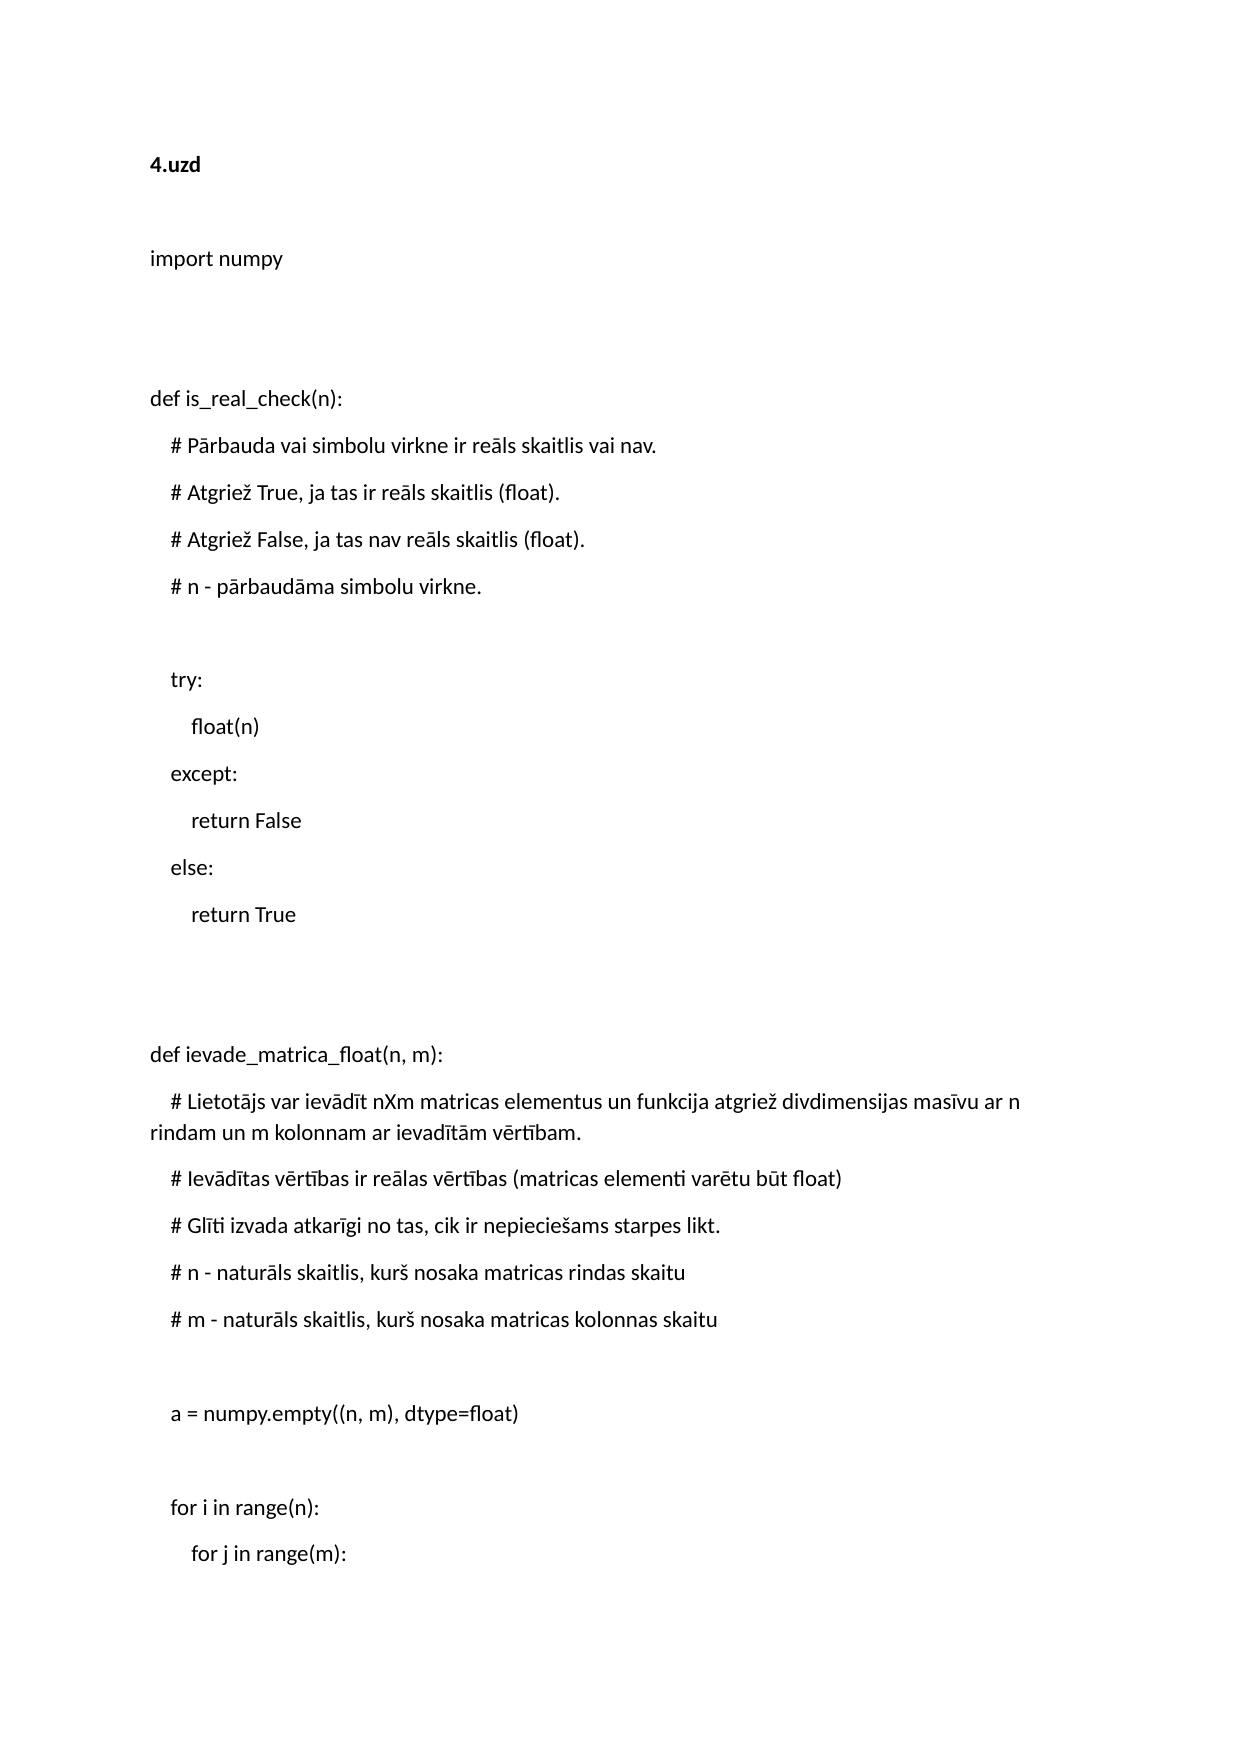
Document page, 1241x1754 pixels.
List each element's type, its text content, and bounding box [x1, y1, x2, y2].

text for j in range(m): [150, 1539, 1090, 1568]
text for i in range(n): [150, 1493, 1090, 1521]
text # Atgriež False, ja tas nav reāls skaitlis (float). [150, 525, 1090, 553]
text # Atgriež True, ja tas ir reāls skaitlis (float). [150, 478, 1090, 506]
text return False [150, 806, 1090, 834]
text def is_real_check(n): [150, 384, 1090, 412]
text except: [150, 759, 1090, 787]
text float(n) [150, 712, 1090, 741]
text # n - naturāls skaitlis, kurš nosaka matricas rindas skaitu [150, 1258, 1090, 1286]
text # m - naturāls skaitlis, kurš nosaka matricas kolonnas skaitu [150, 1305, 1090, 1333]
text # Pārbauda vai simbolu virkne ir reāls skaitlis vai nav. [150, 431, 1090, 459]
text # Glīti izvada atkarīgi no tas, cik ir nepieciešams starpes likt. [150, 1211, 1090, 1239]
text # Lietotājs var ievādīt nXm matricas elementus un funkcija atgriež divdimensijas masīvu ar n rindam un m kolonnam ar ievadītām vērtībam. [150, 1087, 1090, 1146]
text # n - pārbaudāma simbolu virkne. [150, 572, 1090, 600]
text def ievade_matrica_float(n, m): [150, 1041, 1090, 1069]
text return True [150, 900, 1090, 928]
text else: [150, 853, 1090, 881]
text a = numpy.empty((n, m), dtype=float) [150, 1399, 1090, 1427]
text 4.uzd [150, 150, 1090, 178]
text import numpy [150, 244, 1090, 272]
text try: [150, 666, 1090, 694]
text # Ievādītas vērtības ir reālas vērtības (matricas elementi varētu būt float) [150, 1164, 1090, 1193]
